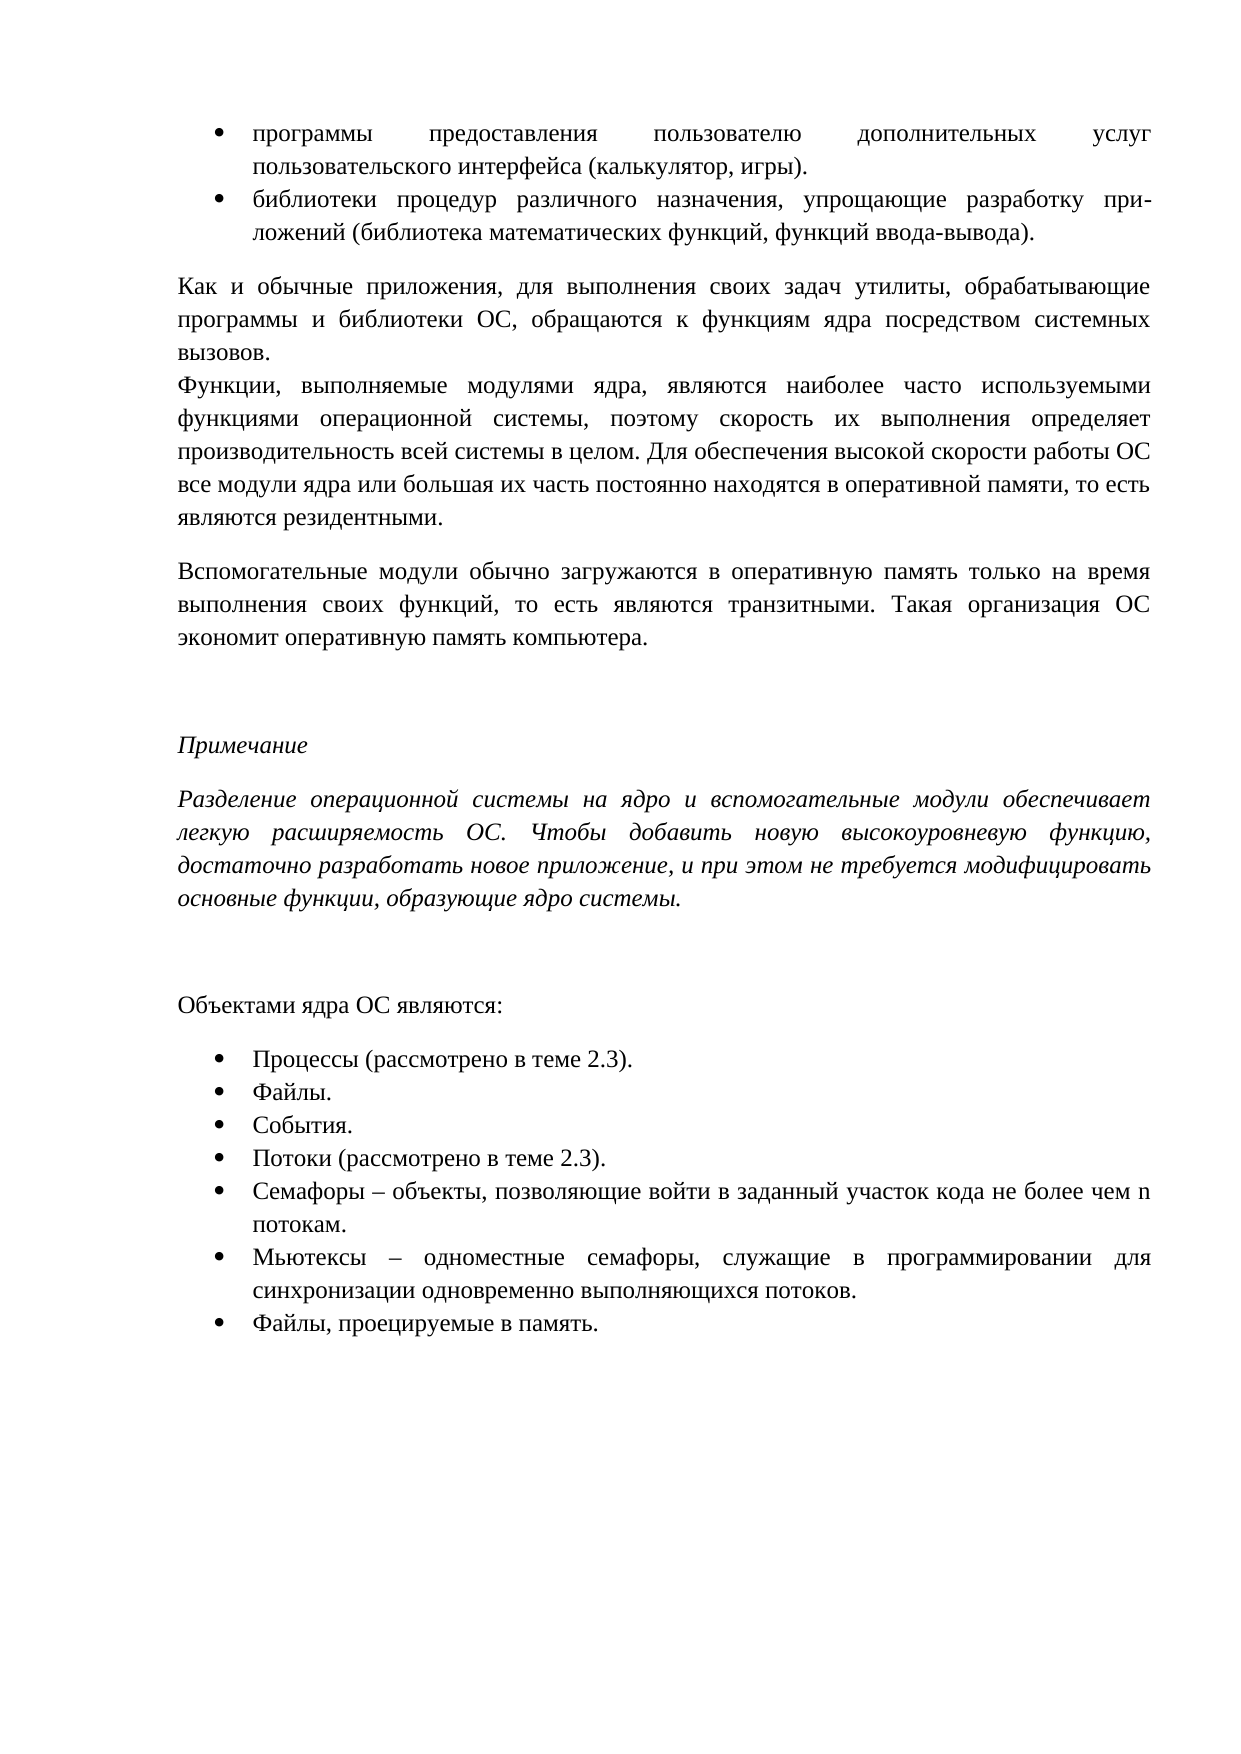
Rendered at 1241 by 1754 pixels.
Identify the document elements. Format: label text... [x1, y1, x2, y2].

list События. [215, 1110, 1152, 1139]
text Разделение операционной системы на ядро и вспомогательные модули обеспечивает легкую расширяемость ОС. Чтобы добавить новую высокоуровневую функцию, достаточно разработать новое приложение, и при этом не требуется модифицировать основные функции, образующие ядро системы. [177, 784, 1152, 911]
list Потоки (рассмотрено в теме 2.3). [215, 1143, 1152, 1172]
list программы предоставления пользователю дополнительных услуг пользовательского интерфейса (калькулятор, игры). [215, 118, 1152, 180]
list Мьютексы – одноместные семафоры, служащие в программировании для синхронизации одновременно выполняющихся потоков. [215, 1242, 1152, 1304]
list Процессы (рассмотрено в теме 2.3). [215, 1044, 1152, 1073]
text Как и обычные приложения, для выполнения своих задач утилиты, обрабатывающие программы и библиотеки ОС, обращаются к функциям ядра посредством системных вызовов. Функции, выполняемые модулями ядра, являются наиболее часто используемыми функциями операционной системы, поэтому скорость их выполнения определяет производительность всей системы в целом. Для обеспечения высокой скорости работы ОС все модули ядра или большая их часть постоянно находятся в оперативной памяти, то есть являются резидентными. [177, 271, 1152, 531]
text Объектами ядра ОС являются: [177, 990, 1152, 1019]
list Файлы, проецируемые в память. [215, 1308, 1152, 1337]
text Вспомогательные модули обычно загружаются в оперативную память только на время выполнения своих функций, то есть являются транзитными. Такая организация ОС экономит оперативную память компьютера. [177, 556, 1152, 651]
list Файлы. [215, 1077, 1152, 1106]
list библиотеки процедур различного назначения, упрощающие разработку приложений (библиотека математических функций, функций ввода-вывода). [215, 184, 1152, 246]
list Семафоры – объекты, позволяющие войти в заданный участок кода не более чем n потокам. [215, 1176, 1152, 1238]
text Примечание [177, 730, 1152, 758]
